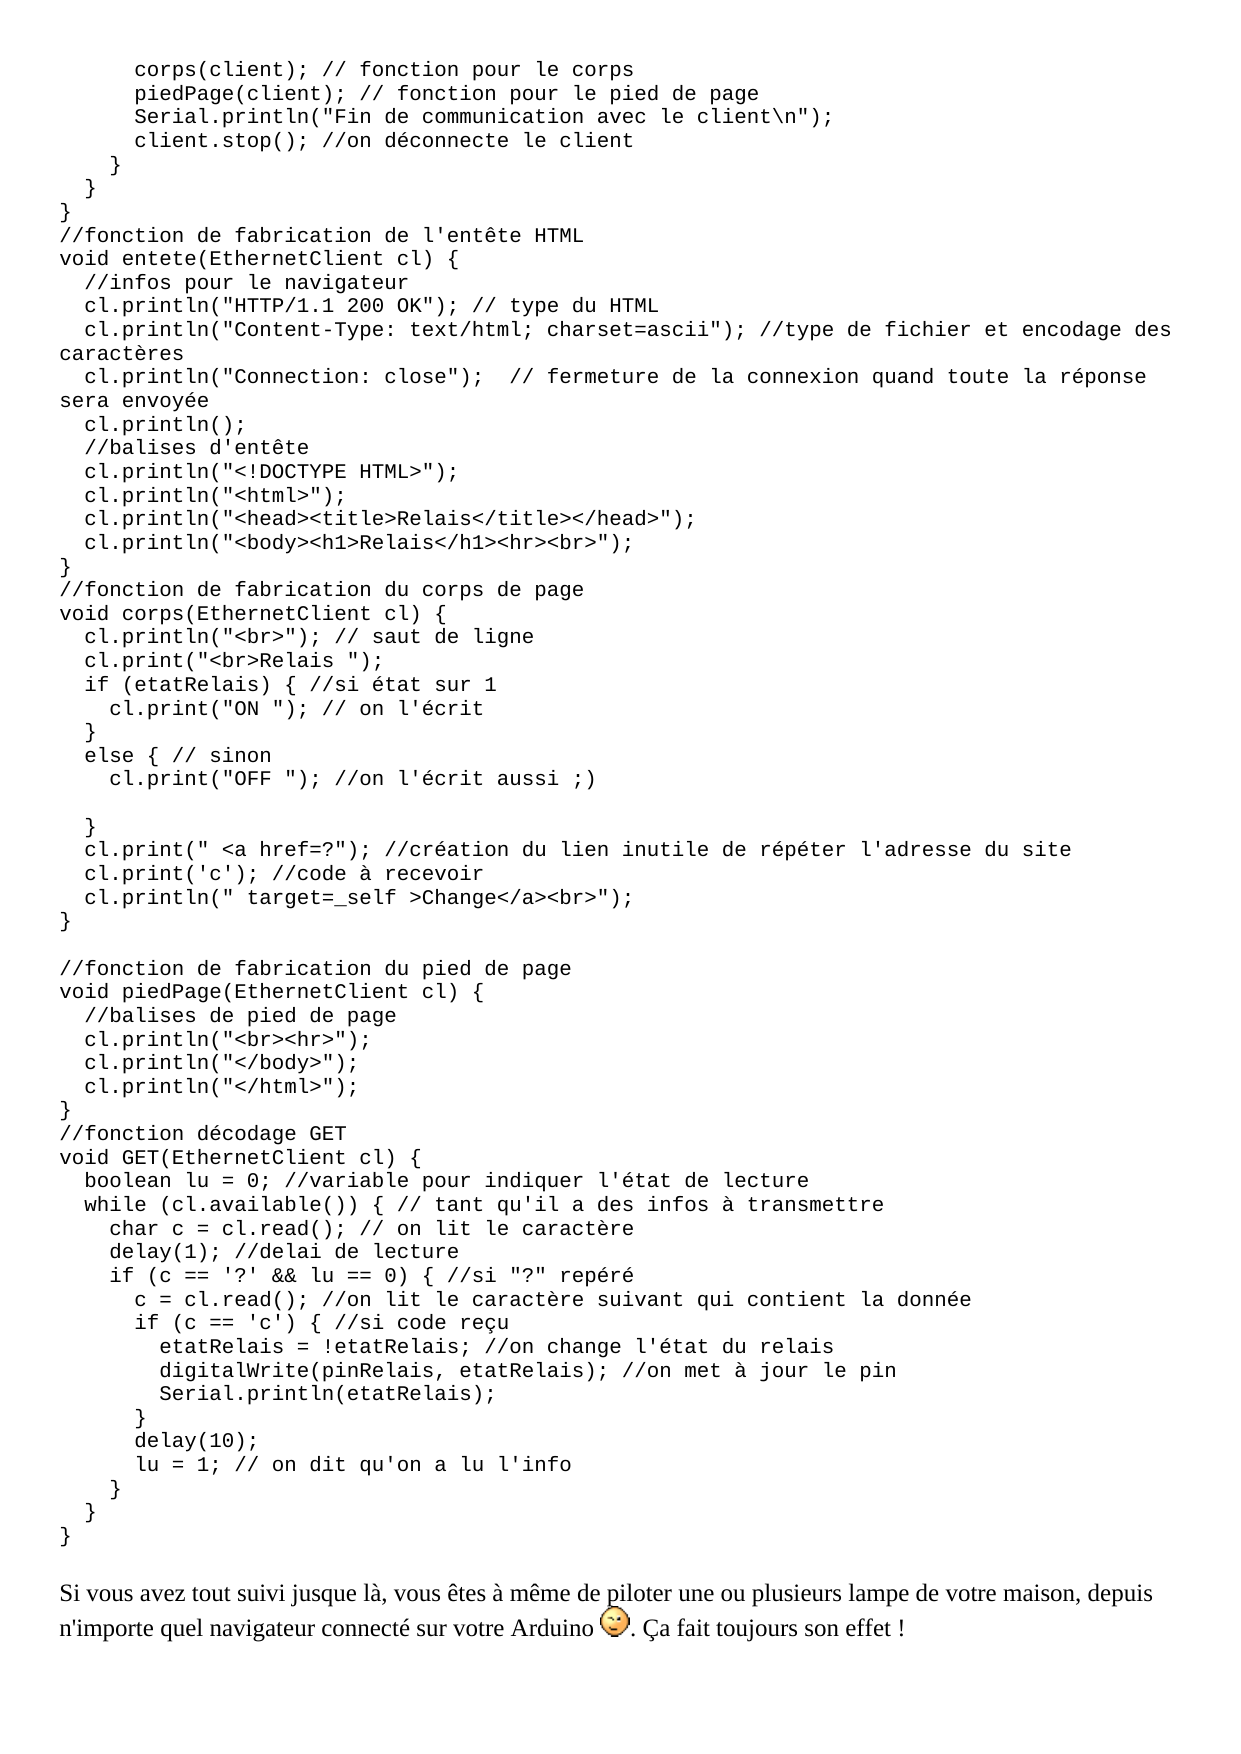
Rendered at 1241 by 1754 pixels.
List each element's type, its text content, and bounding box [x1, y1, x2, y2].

text } [59, 177, 1181, 201]
text Serial.println(etatRelais); [59, 1383, 1181, 1407]
text } [59, 556, 1181, 579]
picture [600, 1606, 630, 1637]
text } [59, 154, 1181, 177]
text } [59, 1501, 1181, 1525]
text cl.println("Content-Type: text/html; charset=ascii"); //type de fichier et encodage des caractères [59, 319, 1181, 366]
text cl.println("HTTP/1.1 200 OK"); // type du HTML [59, 296, 1181, 319]
text } [59, 201, 1181, 224]
text cl.print(" <a href=?"); //création du lien inutile de répéter l'adresse du site [59, 839, 1181, 863]
text //fonction de fabrication de l'entête HTML [59, 224, 1181, 248]
text lu = 1; // on dit qu'on a lu l'info [59, 1454, 1181, 1478]
text cl.print('c'); //code à recevoir [59, 863, 1181, 887]
text void corps(EthernetClient cl) { [59, 603, 1181, 627]
text Serial.println("Fin de communication avec le client\n"); [59, 106, 1181, 130]
text cl.println(); [59, 414, 1181, 437]
text c = cl.read(); //on lit le caractère suivant qui contient la donnée [59, 1289, 1181, 1312]
text void GET(EthernetClient cl) { [59, 1147, 1181, 1170]
text void piedPage(EthernetClient cl) { [59, 981, 1181, 1005]
text if (c == 'c') { //si code reçu [59, 1312, 1181, 1336]
text cl.println("<!DOCTYPE HTML>"); [59, 461, 1181, 485]
text cl.println("Connection: close"); // fermeture de la connexion quand toute la réponse sera envoyée [59, 366, 1181, 414]
text } [59, 1407, 1181, 1431]
text client.stop(); //on déconnecte le client [59, 130, 1181, 154]
text etatRelais = !etatRelais; //on change l'état du relais [59, 1336, 1181, 1359]
text delay(10); [59, 1431, 1181, 1454]
text Si vous avez tout suivi jusque là, vous êtes à même de piloter une ou plusieurs lampe de votre maison, depuis n'importe quel navigateur connecté sur votre Arduino . Ça fait toujours son effet ! [59, 1578, 1181, 1642]
text cl.println("<html>"); [59, 485, 1181, 508]
text //fonction de fabrication du corps de page [59, 579, 1181, 603]
text cl.println("</html>"); [59, 1076, 1181, 1099]
text } [59, 1478, 1181, 1501]
text corps(client); // fonction pour le corps [59, 59, 1181, 83]
text //fonction de fabrication du pied de page [59, 958, 1181, 981]
text cl.print("ON "); // on l'écrit [59, 697, 1181, 721]
text cl.println("<head><title>Relais</title></head>"); [59, 508, 1181, 532]
text delay(1); //delai de lecture [59, 1241, 1181, 1265]
text cl.println("<br>"); // saut de ligne [59, 627, 1181, 650]
text } [59, 721, 1181, 745]
text } [59, 1099, 1181, 1123]
text //balises de pied de page [59, 1005, 1181, 1028]
text } [59, 1525, 1181, 1549]
text } [59, 816, 1181, 839]
text char c = cl.read(); // on lit le caractère [59, 1218, 1181, 1241]
text digitalWrite(pinRelais, etatRelais); //on met à jour le pin [59, 1359, 1181, 1383]
text boolean lu = 0; //variable pour indiquer l'état de lecture [59, 1170, 1181, 1194]
text while (cl.available()) { // tant qu'il a des infos à transmettre [59, 1194, 1181, 1218]
text piedPage(client); // fonction pour le pied de page [59, 83, 1181, 106]
text cl.println("<body><h1>Relais</h1><hr><br>"); [59, 532, 1181, 556]
text //balises d'entête [59, 437, 1181, 461]
text else { // sinon [59, 745, 1181, 768]
text } [59, 910, 1181, 934]
text cl.println("<br><hr>"); [59, 1028, 1181, 1052]
text if (etatRelais) { //si état sur 1 [59, 674, 1181, 697]
text void entete(EthernetClient cl) { [59, 248, 1181, 272]
text cl.println(" target=_self >Change</a><br>"); [59, 887, 1181, 910]
text if (c == '?' && lu == 0) { //si "?" repéré [59, 1265, 1181, 1289]
text cl.println("</body>"); [59, 1052, 1181, 1076]
text //fonction décodage GET [59, 1123, 1181, 1147]
text //infos pour le navigateur [59, 272, 1181, 296]
text cl.print("<br>Relais "); [59, 650, 1181, 674]
text cl.print("OFF "); //on l'écrit aussi ;) [59, 768, 1181, 792]
